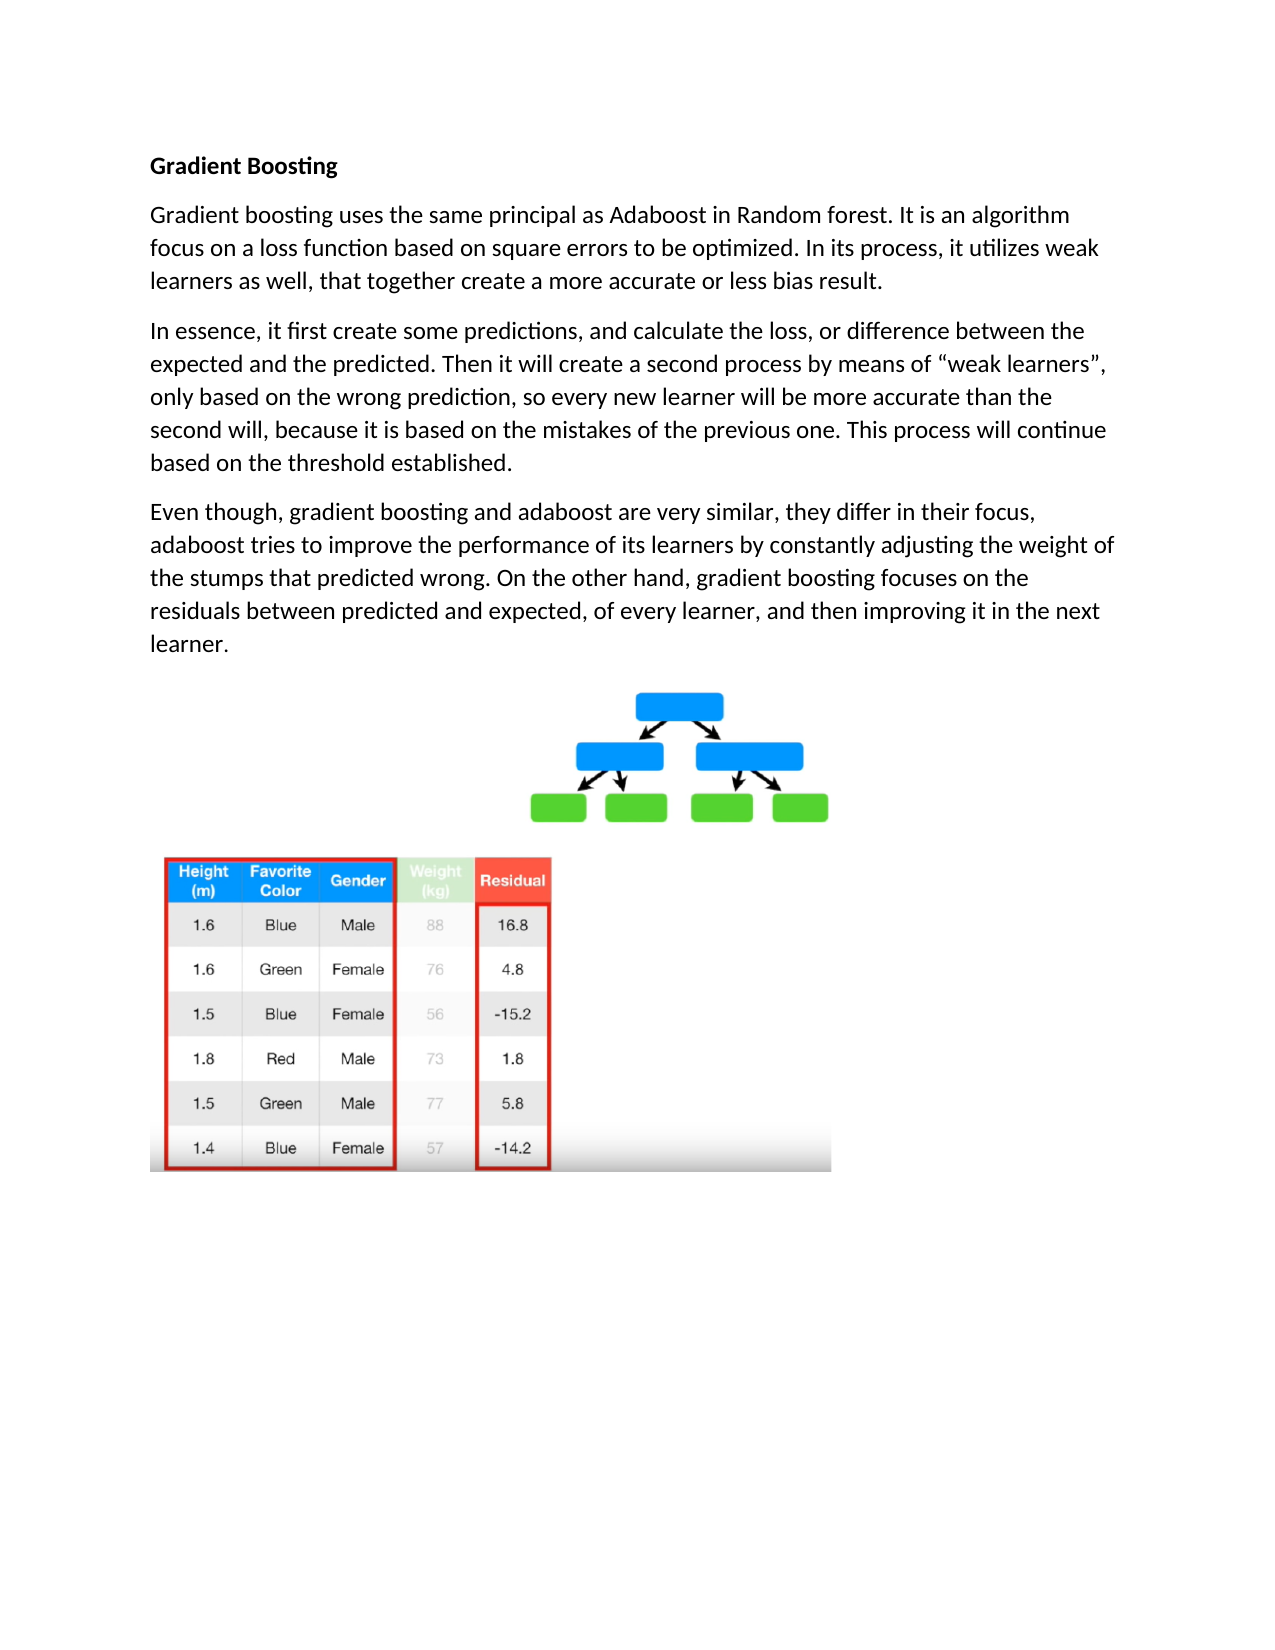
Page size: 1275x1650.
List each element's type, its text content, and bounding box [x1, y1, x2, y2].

text Gradient Boosting [150, 150, 1125, 181]
picture [150, 677, 832, 1172]
text Gradient boosting uses the same principal as Adaboost in Random forest. It is an algorithm focus on a loss function based on square errors to be optimized. In its process, it utilizes weak learners as well, that together create a more accurate or less bias result. [150, 199, 1125, 296]
text In essence, it first create some predictions, and calculate the loss, or difference between the expected and the predicted. Then it will create a second process by means of “weak learners”, only based on the wrong prediction, so every new learner will be more accurate than the second will, because it is based on the mistakes of the previous one. This process will continue based on the threshold established. [150, 315, 1125, 477]
text Even though, gradient boosting and adaboost are very similar, they differ in their focus, adaboost tries to improve the performance of its learners by constantly adjusting the weight of the stumps that predicted wrong. On the other hand, gradient boosting focuses on the residuals between predicted and expected, of every learner, and then improving it in the next learner. [150, 496, 1125, 658]
